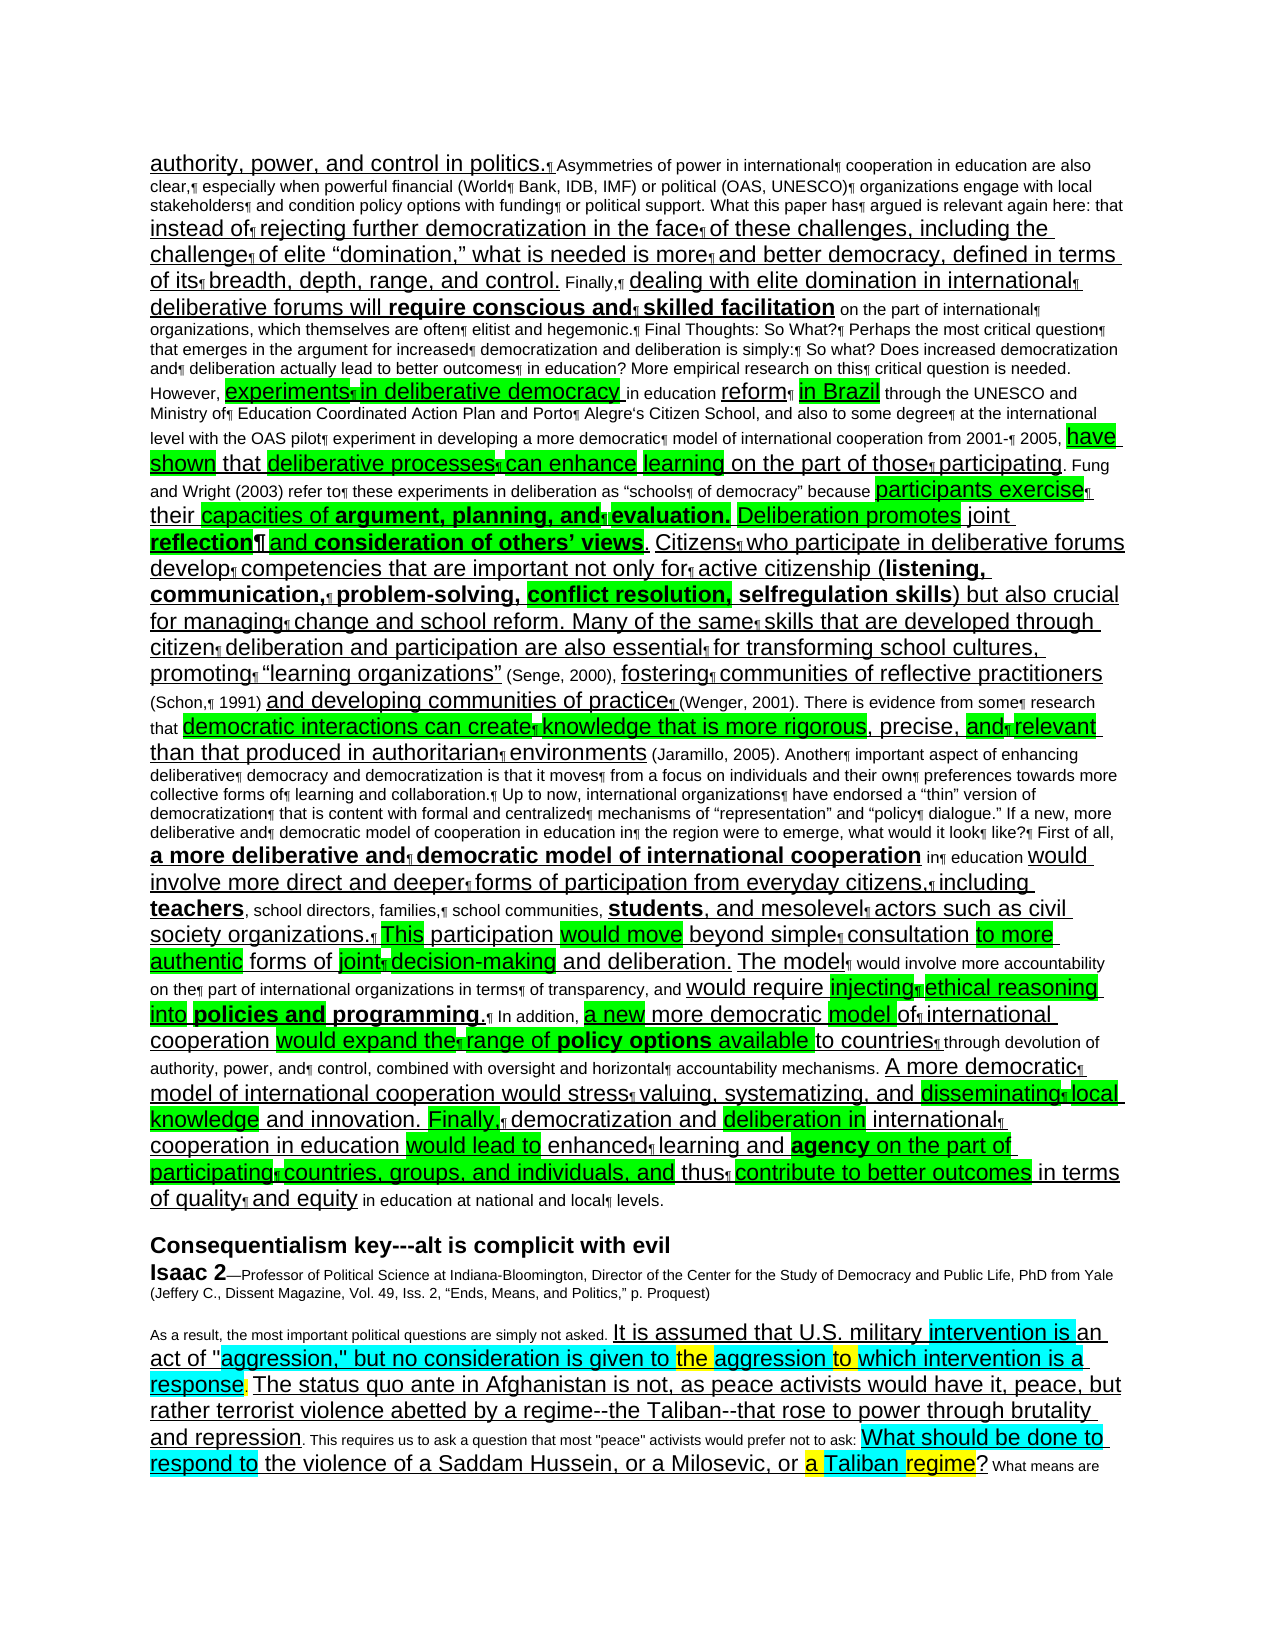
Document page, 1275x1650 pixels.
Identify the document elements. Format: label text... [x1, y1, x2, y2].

subtitle Consequentialism key---alt is complicit with evil [150, 1232, 1125, 1258]
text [150, 1318, 1125, 1477]
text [150, 150, 1125, 1102]
text Isaac 2—Professor of Political Science at Indiana-Bloomington, Director of the Center for the Study of Democracy and Public Life, PhD from Yale (Jeffery C., Dissent Magazine, Vol. 49, Iss. 2, “Ends, Means, and Politics,” p. Proquest) [150, 1258, 1125, 1302]
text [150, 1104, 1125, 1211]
